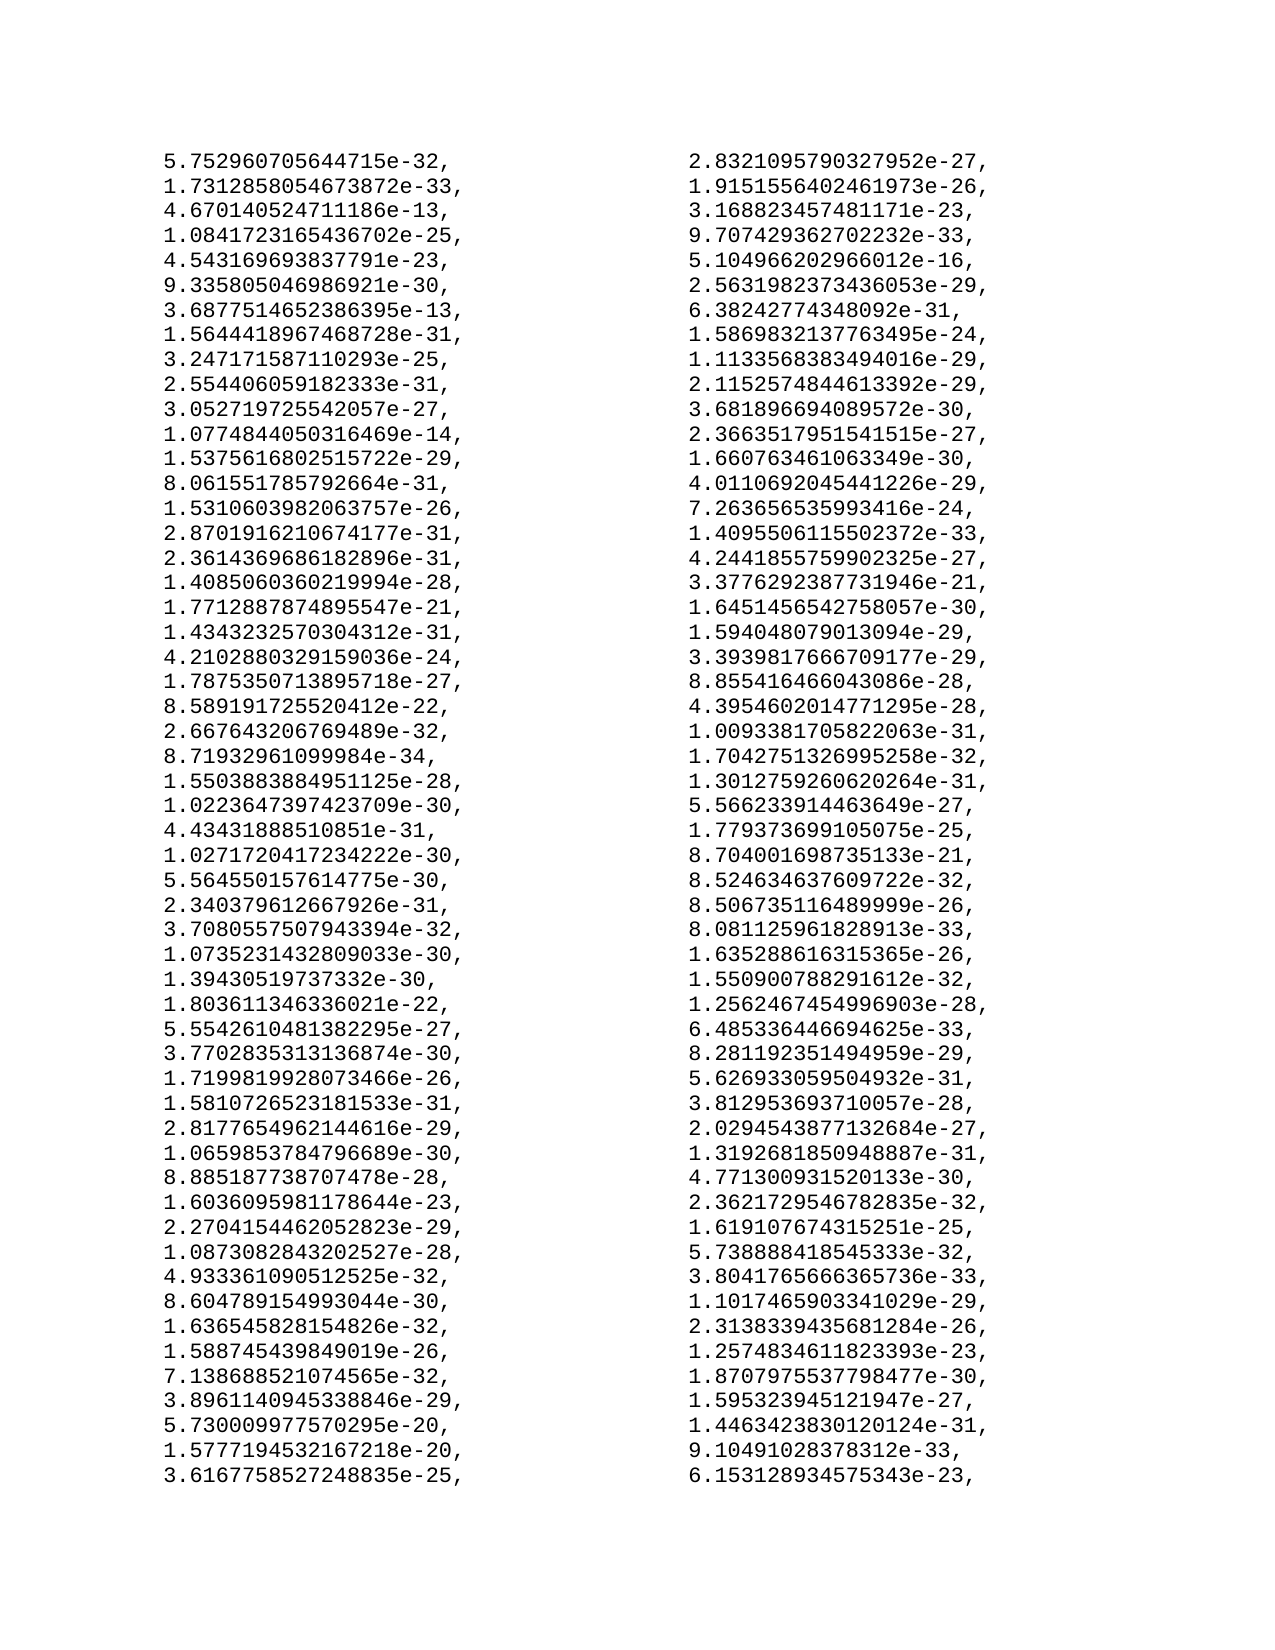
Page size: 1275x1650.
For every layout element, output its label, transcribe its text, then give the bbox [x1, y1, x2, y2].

text 8.855416466043086e-28, [675, 671, 1125, 695]
text 2.3614369686182896e-31, [150, 547, 600, 571]
text 8.281192351494959e-29, [675, 1042, 1125, 1067]
text 7.138688521074565e-32, [150, 1365, 600, 1389]
text 1.4343232570304312e-31, [150, 621, 600, 646]
text 1.0774844050316469e-14, [150, 423, 600, 447]
text 1.8707975537798477e-30, [675, 1365, 1125, 1389]
text 4.3954602014771295e-28, [675, 695, 1125, 720]
text 1.5777194532167218e-20, [150, 1439, 600, 1464]
text 8.061551785792664e-31, [150, 472, 600, 497]
text 1.635288616315365e-26, [675, 943, 1125, 968]
text 9.335805046986921e-30, [150, 274, 600, 299]
text 9.707429362702232e-33, [675, 224, 1125, 249]
text 3.247171587110293e-25, [150, 348, 600, 373]
text 1.0873082843202527e-28, [150, 1241, 600, 1266]
text 1.595323945121947e-27, [675, 1389, 1125, 1414]
text 1.0659853784796689e-30, [150, 1142, 600, 1166]
text 2.667643206769489e-32, [150, 720, 600, 745]
text 5.752960705644715e-32, [150, 150, 600, 175]
text 1.0735231432809033e-30, [150, 943, 600, 968]
text 2.1152574844613392e-29, [675, 373, 1125, 398]
text 1.6036095981178644e-23, [150, 1191, 600, 1216]
text 8.524634637609722e-32, [675, 869, 1125, 894]
text 4.43431888510851e-31, [150, 819, 600, 844]
text 1.594048079013094e-29, [675, 621, 1125, 646]
text 5.738888418545333e-32, [675, 1241, 1125, 1266]
text 2.8321095790327952e-27, [675, 150, 1125, 175]
text 1.7199819928073466e-26, [150, 1067, 600, 1092]
text 2.5631982373436053e-29, [675, 274, 1125, 299]
text 6.485336446694625e-33, [675, 1018, 1125, 1042]
text 3.8961140945338846e-29, [150, 1389, 600, 1414]
text 1.39430519737332e-30, [150, 968, 600, 993]
text 4.771300931520133e-30, [675, 1166, 1125, 1191]
text 8.506735116489999e-26, [675, 894, 1125, 918]
text 1.0223647397423709e-30, [150, 794, 600, 819]
text 3.8041765666365736e-33, [675, 1266, 1125, 1290]
text 2.3663517951541515e-27, [675, 423, 1125, 447]
text 3.7080557507943394e-32, [150, 918, 600, 943]
text 3.6877514652386395e-13, [150, 299, 600, 323]
text 5.564550157614775e-30, [150, 869, 600, 894]
text 5.104966202966012e-16, [675, 249, 1125, 274]
text 8.589191725520412e-22, [150, 695, 600, 720]
text 4.2102880329159036e-24, [150, 646, 600, 671]
text 8.71932961099984e-34, [150, 745, 600, 770]
text 3.681896694089572e-30, [675, 398, 1125, 423]
text 1.4463423830120124e-31, [675, 1414, 1125, 1439]
text 1.1017465903341029e-29, [675, 1290, 1125, 1315]
text 1.779373699105075e-25, [675, 819, 1125, 844]
text 4.670140524711186e-13, [150, 199, 600, 224]
text 2.340379612667926e-31, [150, 894, 600, 918]
text 8.885187738707478e-28, [150, 1166, 600, 1191]
text 5.566233914463649e-27, [675, 794, 1125, 819]
text 2.554406059182333e-31, [150, 373, 600, 398]
text 4.933361090512525e-32, [150, 1266, 600, 1290]
text 1.5810726523181533e-31, [150, 1092, 600, 1117]
text 2.0294543877132684e-27, [675, 1117, 1125, 1142]
text 1.4085060360219994e-28, [150, 571, 600, 596]
text 1.2562467454996903e-28, [675, 993, 1125, 1018]
text 1.7875350713895718e-27, [150, 671, 600, 695]
text 1.803611346336021e-22, [150, 993, 600, 1018]
text 8.081125961828913e-33, [675, 918, 1125, 943]
text 5.626933059504932e-31, [675, 1067, 1125, 1092]
text 1.550900788291612e-32, [675, 968, 1125, 993]
text 1.4095506115502372e-33, [675, 522, 1125, 547]
text 1.0093381705822063e-31, [675, 720, 1125, 745]
text 3.3939817666709177e-29, [675, 646, 1125, 671]
text 1.3012759260620264e-31, [675, 770, 1125, 794]
text 1.2574834611823393e-23, [675, 1340, 1125, 1365]
text 6.153128934575343e-23, [675, 1464, 1125, 1489]
text 5.730009977570295e-20, [150, 1414, 600, 1439]
text 3.812953693710057e-28, [675, 1092, 1125, 1117]
text 1.7042751326995258e-32, [675, 745, 1125, 770]
text 1.1133568383494016e-29, [675, 348, 1125, 373]
text 1.660763461063349e-30, [675, 447, 1125, 472]
text 1.636545828154826e-32, [150, 1315, 600, 1340]
text 1.5503883884951125e-28, [150, 770, 600, 794]
text 1.0271720417234222e-30, [150, 844, 600, 869]
text 1.588745439849019e-26, [150, 1340, 600, 1365]
text 2.2704154462052823e-29, [150, 1216, 600, 1241]
text 4.543169693837791e-23, [150, 249, 600, 274]
text 4.0110692045441226e-29, [675, 472, 1125, 497]
text 1.0841723165436702e-25, [150, 224, 600, 249]
text 1.5310603982063757e-26, [150, 497, 600, 522]
text 1.5644418967468728e-31, [150, 323, 600, 348]
text 2.3138339435681284e-26, [675, 1315, 1125, 1340]
text 6.38242774348092e-31, [675, 299, 1125, 323]
text 1.7312858054673872e-33, [150, 175, 600, 199]
text 3.052719725542057e-27, [150, 398, 600, 423]
text 9.10491028378312e-33, [675, 1439, 1125, 1464]
text 4.2441855759902325e-27, [675, 547, 1125, 571]
text 1.3192681850948887e-31, [675, 1142, 1125, 1166]
text 3.6167758527248835e-25, [150, 1464, 600, 1489]
text 1.619107674315251e-25, [675, 1216, 1125, 1241]
text 8.604789154993044e-30, [150, 1290, 600, 1315]
text 3.168823457481171e-23, [675, 199, 1125, 224]
text 1.7712887874895547e-21, [150, 596, 600, 621]
text 8.704001698735133e-21, [675, 844, 1125, 869]
text 2.3621729546782835e-32, [675, 1191, 1125, 1216]
text 1.5869832137763495e-24, [675, 323, 1125, 348]
text 3.3776292387731946e-21, [675, 571, 1125, 596]
text 3.7702835313136874e-30, [150, 1042, 600, 1067]
text 2.8701916210674177e-31, [150, 522, 600, 547]
text 2.8177654962144616e-29, [150, 1117, 600, 1142]
text 7.263656535993416e-24, [675, 497, 1125, 522]
text 1.5375616802515722e-29, [150, 447, 600, 472]
text 1.6451456542758057e-30, [675, 596, 1125, 621]
text 5.5542610481382295e-27, [150, 1018, 600, 1042]
text 1.9151556402461973e-26, [675, 175, 1125, 199]
